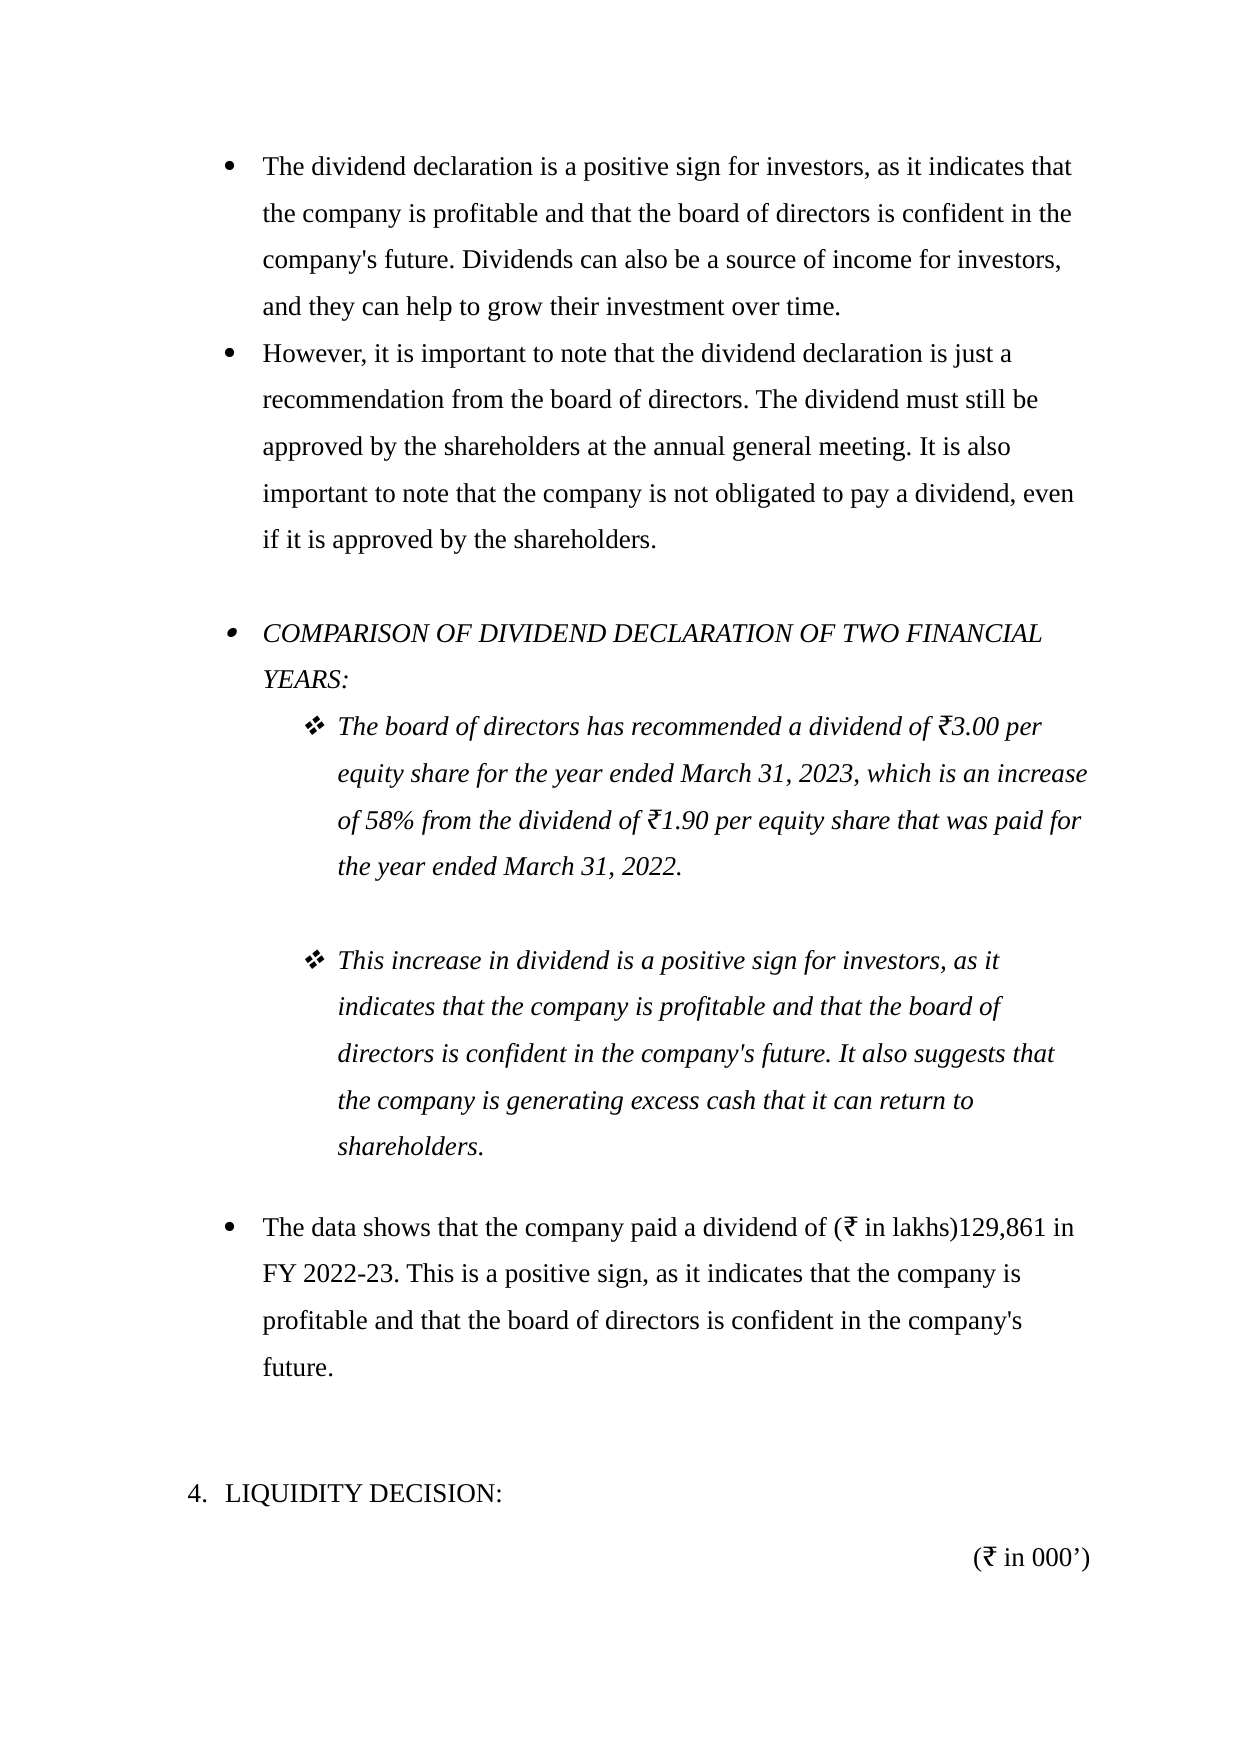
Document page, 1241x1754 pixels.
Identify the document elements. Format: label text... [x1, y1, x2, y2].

list LIQUIDITY DECISION: [187, 1477, 1090, 1509]
text (₹ in 000’) [150, 1541, 1090, 1572]
list The board of directors has recommended a dividend of ₹3.00 per equity share for the year ended March 31, 2023, which is an increase of 58% from the dividend of ₹1.90 per equity share that was paid for the year ended March 31, 2022. [300, 710, 1090, 882]
list However, it is important to note that the dividend declaration is just a recommendation from the board of directors. The dividend must still be approved by the shareholders at the annual general meeting. It is also important to note that the company is not obligated to pay a dividend, even if it is approved by the shareholders. [225, 337, 1090, 555]
list COMPARISON OF DIVIDEND DECLARATION OF TWO FINANCIAL YEARS: [225, 617, 1090, 695]
list This increase in dividend is a positive sign for investors, as it indicates that the company is profitable and that the board of directors is confident in the company's future. It also suggests that the company is generating excess cash that it can return to shareholders. [300, 944, 1090, 1162]
list The data shows that the company paid a dividend of (₹ in lakhs)129,861 in FY 2022-23. This is a positive sign, as it indicates that the company is profitable and that the board of directors is confident in the company's future. [225, 1211, 1090, 1382]
list The dividend declaration is a positive sign for investors, as it indicates that the company is profitable and that the board of directors is confident in the company's future. Dividends can also be a source of income for investors, and they can help to grow their investment over time. [225, 150, 1090, 321]
